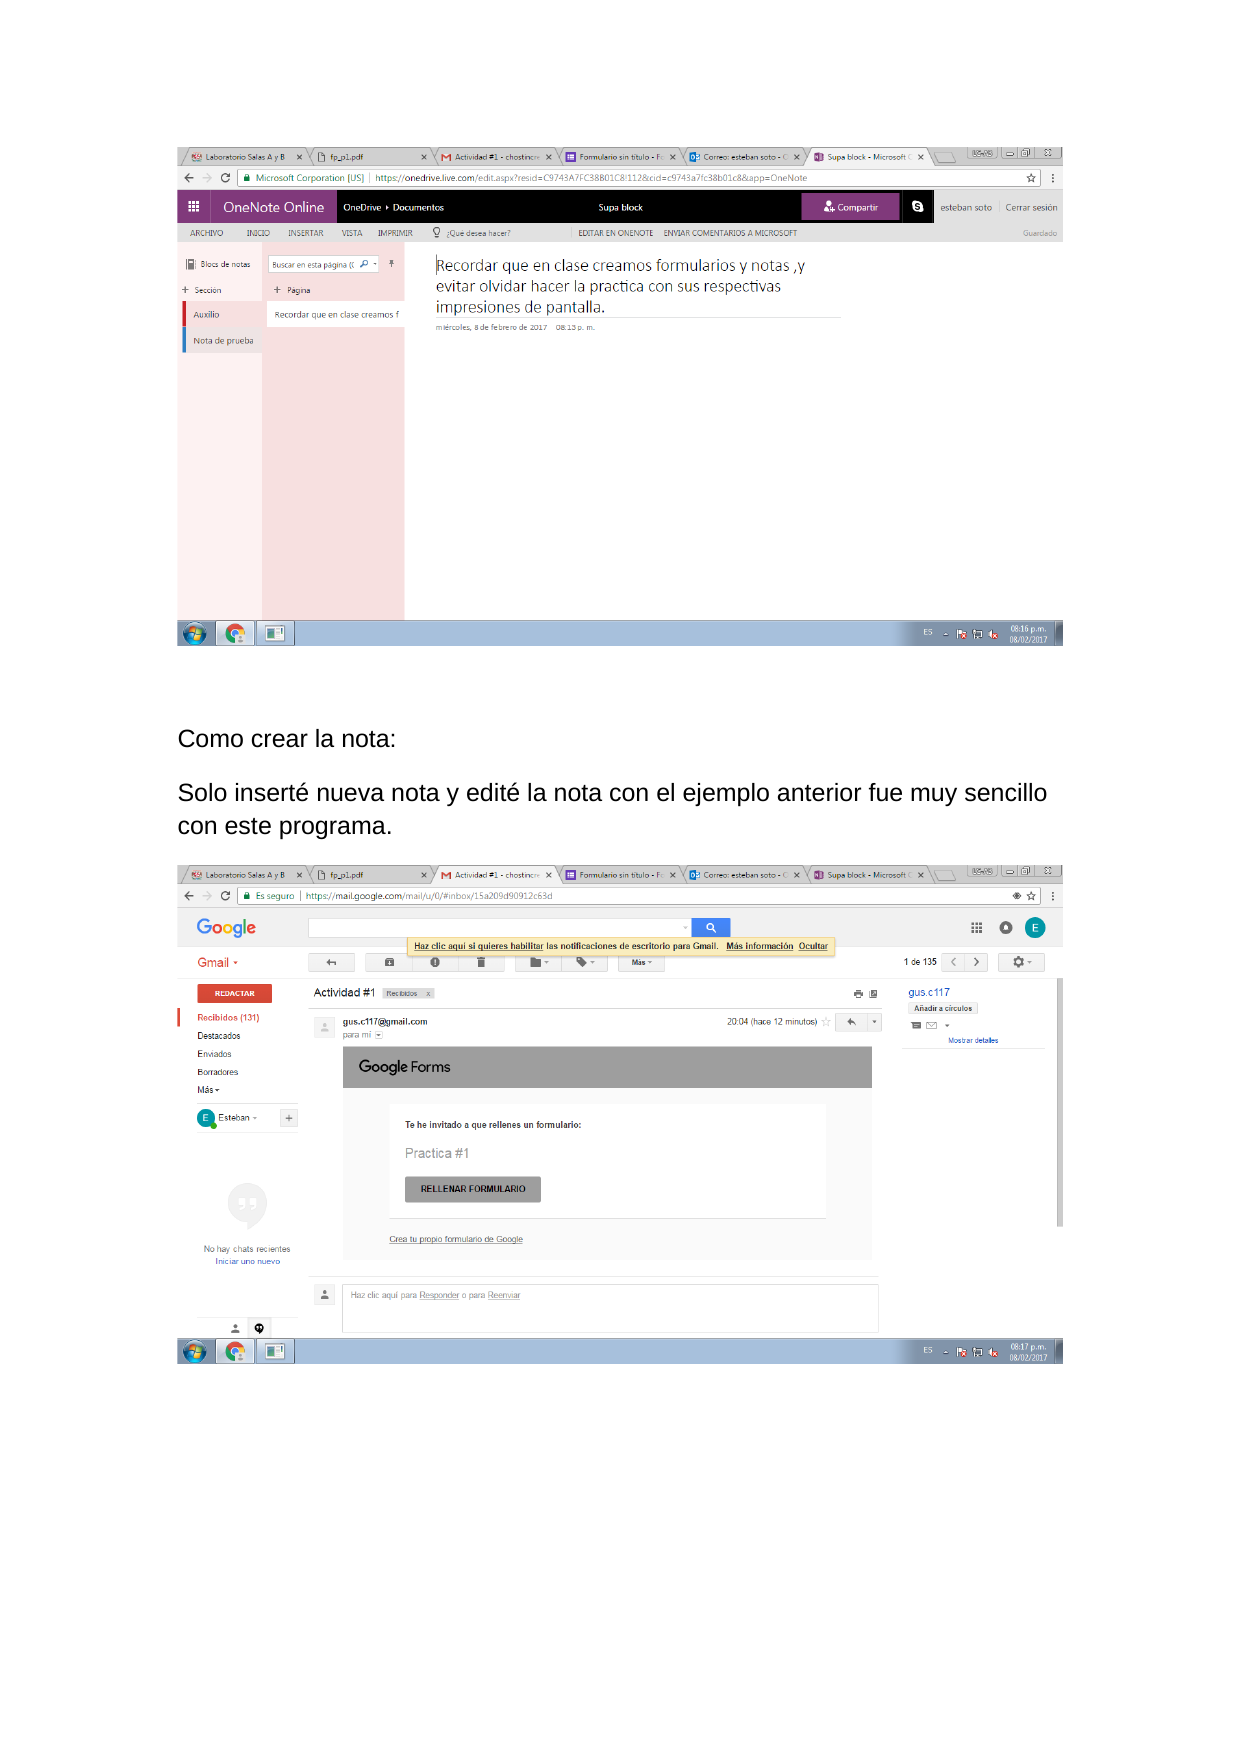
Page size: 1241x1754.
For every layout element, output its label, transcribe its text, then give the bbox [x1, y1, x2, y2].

picture [177, 147, 1063, 646]
text Solo inserté nueva nota y edité la nota con el ejemplo anterior fue muy sencillo con este programa. [177, 778, 1063, 840]
text Como crear la nota: [177, 724, 1063, 753]
picture [177, 865, 1063, 1364]
